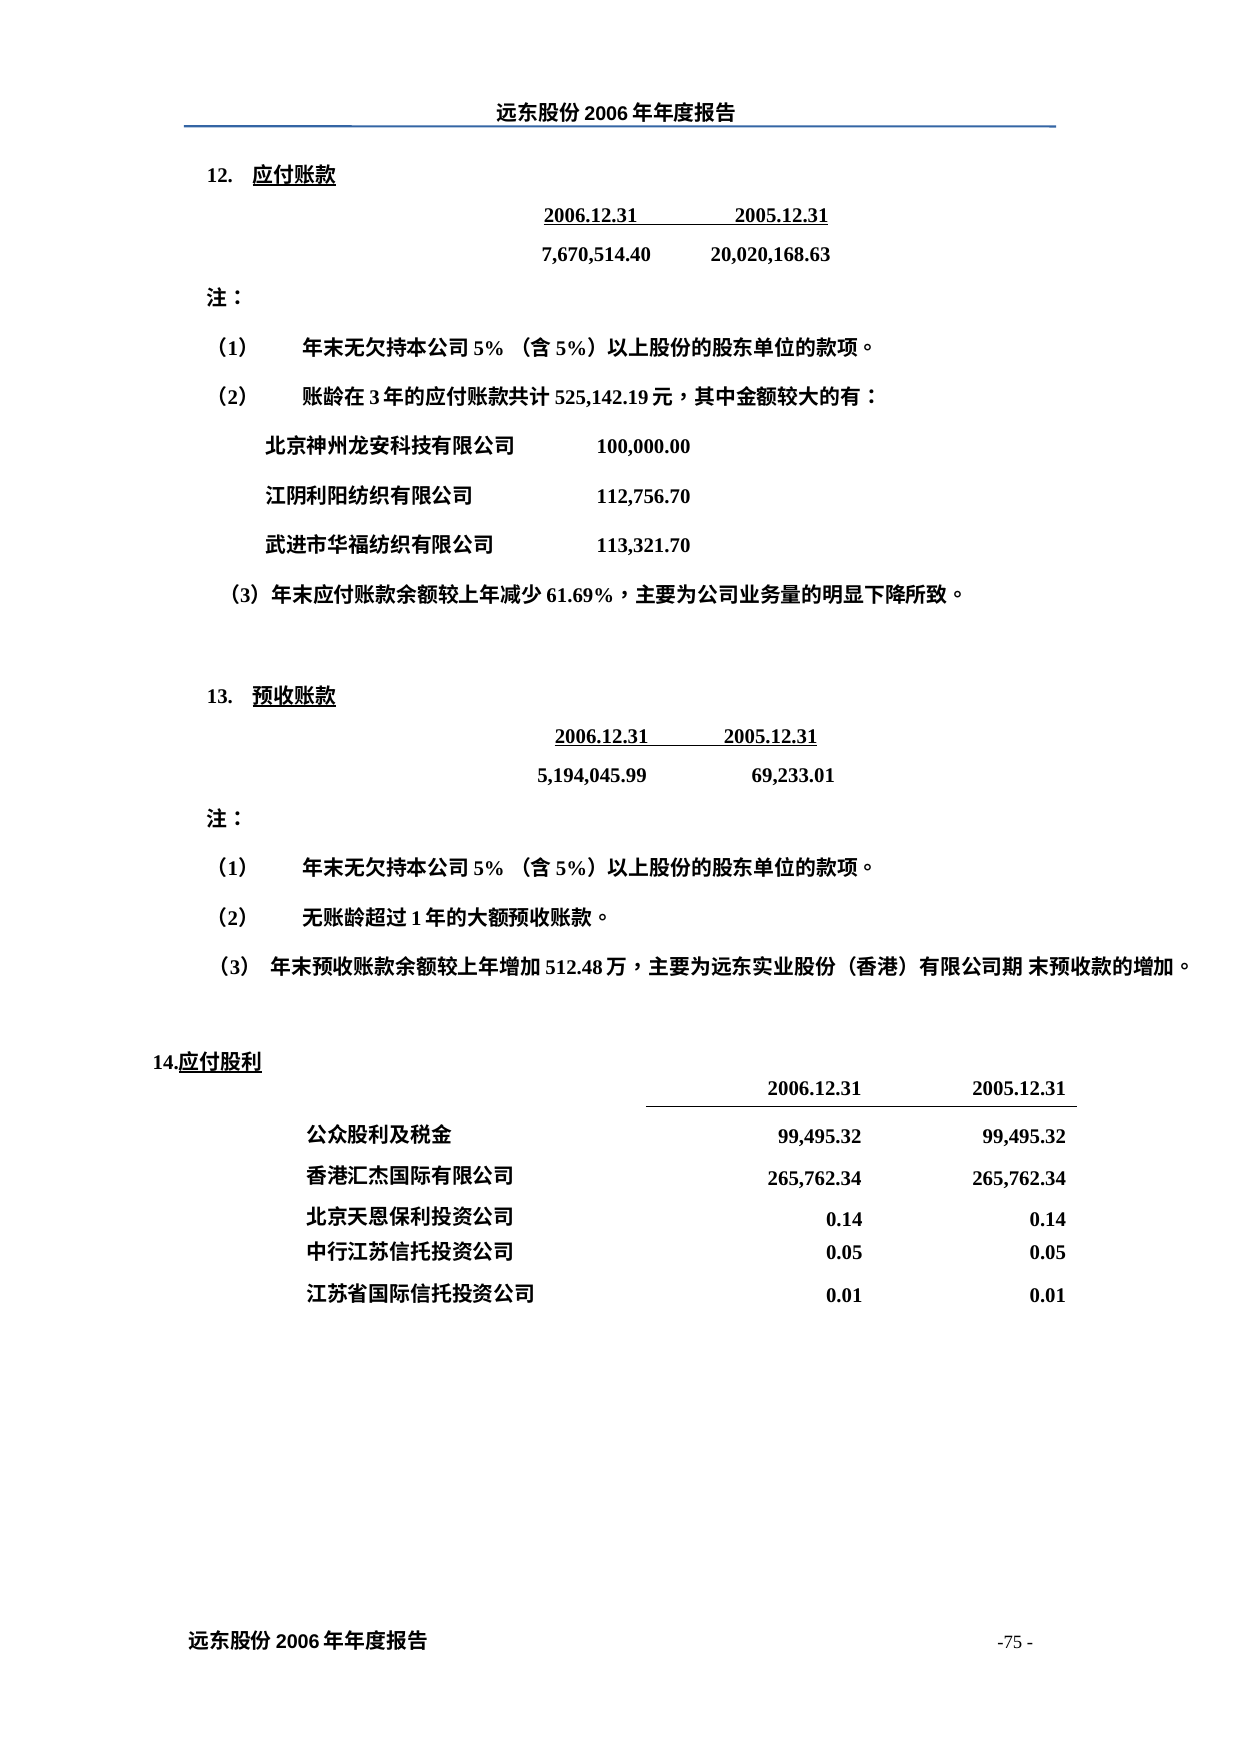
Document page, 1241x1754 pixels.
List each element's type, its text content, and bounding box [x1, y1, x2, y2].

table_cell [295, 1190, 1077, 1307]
text 7,670,514.40 20,020,168.63 [152, 242, 1219, 266]
text 注： [152, 787, 1219, 836]
text （3）年末应付账款余额较上年减少61.69%，主要为公司业务量的明显下降所致。 [152, 563, 1219, 612]
list 应付账款 [152, 160, 1219, 188]
text 5,194,045.99 69,233.01 [152, 763, 1219, 787]
text 江阴利阳纺织有限公司 112,756.70 [265, 464, 1219, 513]
text 北京神州龙安科技有限公司 100,000.00 [265, 414, 1219, 464]
text （3） 年末预收账款余额较上年增加512.48万，主要为远东实业股份（香港）有限公司期 末预收款的增加。 [188, 935, 1219, 984]
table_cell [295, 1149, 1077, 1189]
text （2） 无账龄超过1年的大额预收账款。 [152, 886, 1219, 935]
text 14.应付股利 [152, 1047, 1219, 1076]
text （2） 账龄在3年的应付账款共计525,142.19元，其中金额较大的有： [152, 365, 1219, 414]
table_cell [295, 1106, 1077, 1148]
text （1） 年末无欠持本公司5% （含5%）以上股份的股东单位的款项。 [152, 836, 1219, 886]
text 注： [152, 266, 1219, 315]
text 武进市华福纺织有限公司 113,321.70 [265, 513, 1219, 563]
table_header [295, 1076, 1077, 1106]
list 2005.12.31 [152, 724, 1219, 748]
list 2005.12.31 [152, 203, 1219, 227]
text （1） 年末无欠持本公司5% （含5%）以上股份的股东单位的款项。 [152, 315, 1219, 365]
list 预收账款 [152, 681, 1219, 709]
